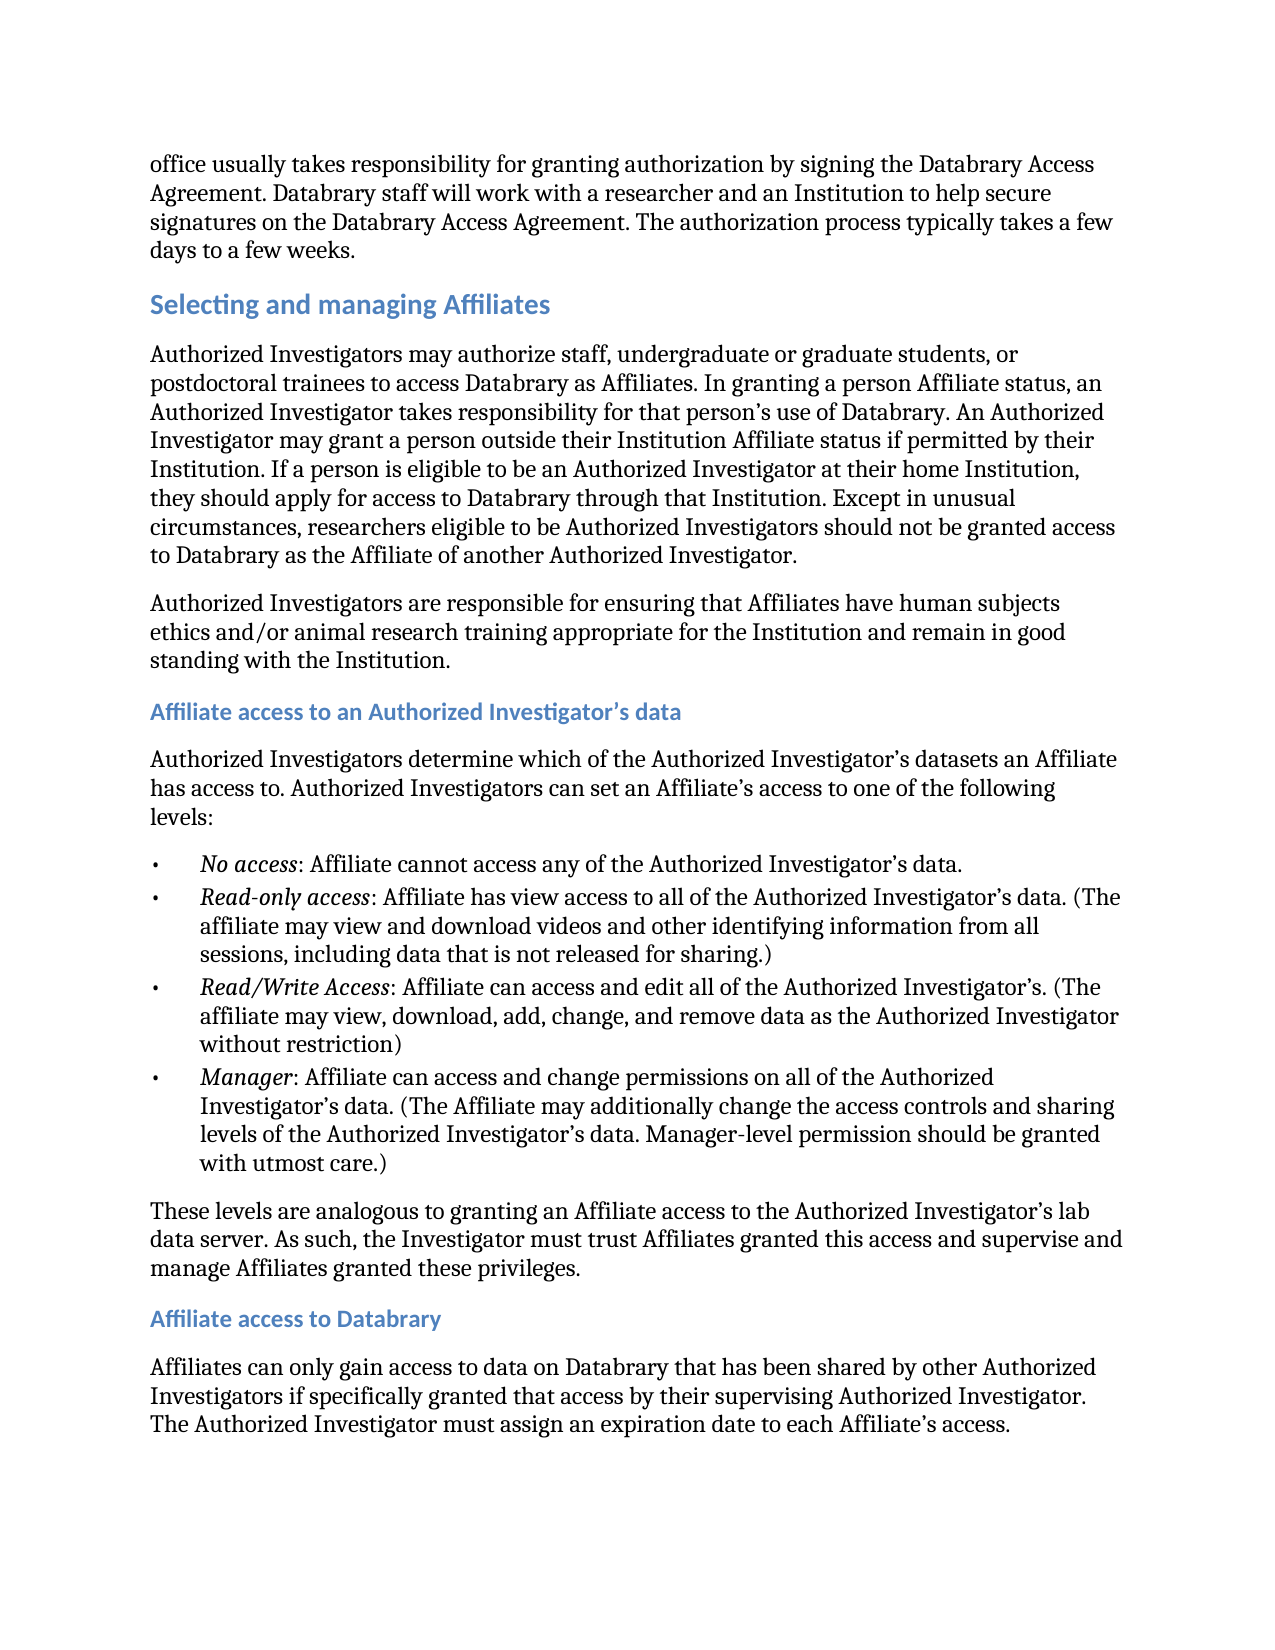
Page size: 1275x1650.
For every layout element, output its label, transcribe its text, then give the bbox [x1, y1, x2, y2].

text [150, 150, 1125, 265]
subtitle Affiliate access to Databrary [150, 1304, 1125, 1334]
list Manager: Affiliate can access and change permissions on all of the Authorized Investigator’s data. (The Affiliate may additionally change the access controls and sharing levels of the Authorized Investigator’s data. Manager-level permission should be granted with utmost care.) [150, 1063, 1125, 1178]
list Read/Write Access: Affiliate can access and edit all of the Authorized Investigator’s. (The affiliate may view, download, add, change, and remove data as the Authorized Investigator without restriction) [150, 973, 1125, 1059]
list No access: Affiliate cannot access any of the Authorized Investigator’s data. [150, 850, 1125, 879]
list Read-only access: Affiliate has view access to all of the Authorized Investigator’s data. (The affiliate may view and download videos and other identifying information from all sessions, including data that is not released for sharing.) [150, 883, 1125, 969]
text Authorized Investigators are responsible for ensuring that Affiliates have human subjects ethics and/or animal research training appropriate for the Institution and remain in good standing with the Institution. [150, 589, 1125, 675]
subtitle Selecting and managing Affiliates [150, 286, 1125, 321]
text Affiliates can only gain access to data on Databrary that has been shared by other Authorized Investigators if specifically granted that access by their supervising Authorized Investigator. The Authorized Investigator must assign an expiration date to each Affiliate’s access. [150, 1353, 1125, 1439]
text Authorized Investigators determine which of the Authorized Investigator’s datasets an Affiliate has access to. Authorized Investigators can set an Affiliate’s access to one of the following levels: [150, 745, 1125, 832]
subtitle Affiliate access to an Authorized Investigator’s data [150, 696, 1125, 727]
text Authorized Investigators may authorize staff, undergraduate or graduate students, or postdoctoral trainees to access Databrary as Affiliates. In granting a person Affiliate status, an Authorized Investigator takes responsibility for that person’s use of Databrary. An Authorized Investigator may grant a person outside their Institution Affiliate status if permitted by their Institution. If a person is eligible to be an Authorized Investigator at their home Institution, they should apply for access to Databrary through that Institution. Except in unusual circumstances, researchers eligible to be Authorized Investigators should not be granted access to Databrary as the Affiliate of another Authorized Investigator. [150, 340, 1125, 570]
text These levels are analogous to granting an Affiliate access to the Authorized Investigator’s lab data server. As such, the Investigator must trust Affiliates granted this access and supervise and manage Affiliates granted these privileges. [150, 1197, 1125, 1283]
